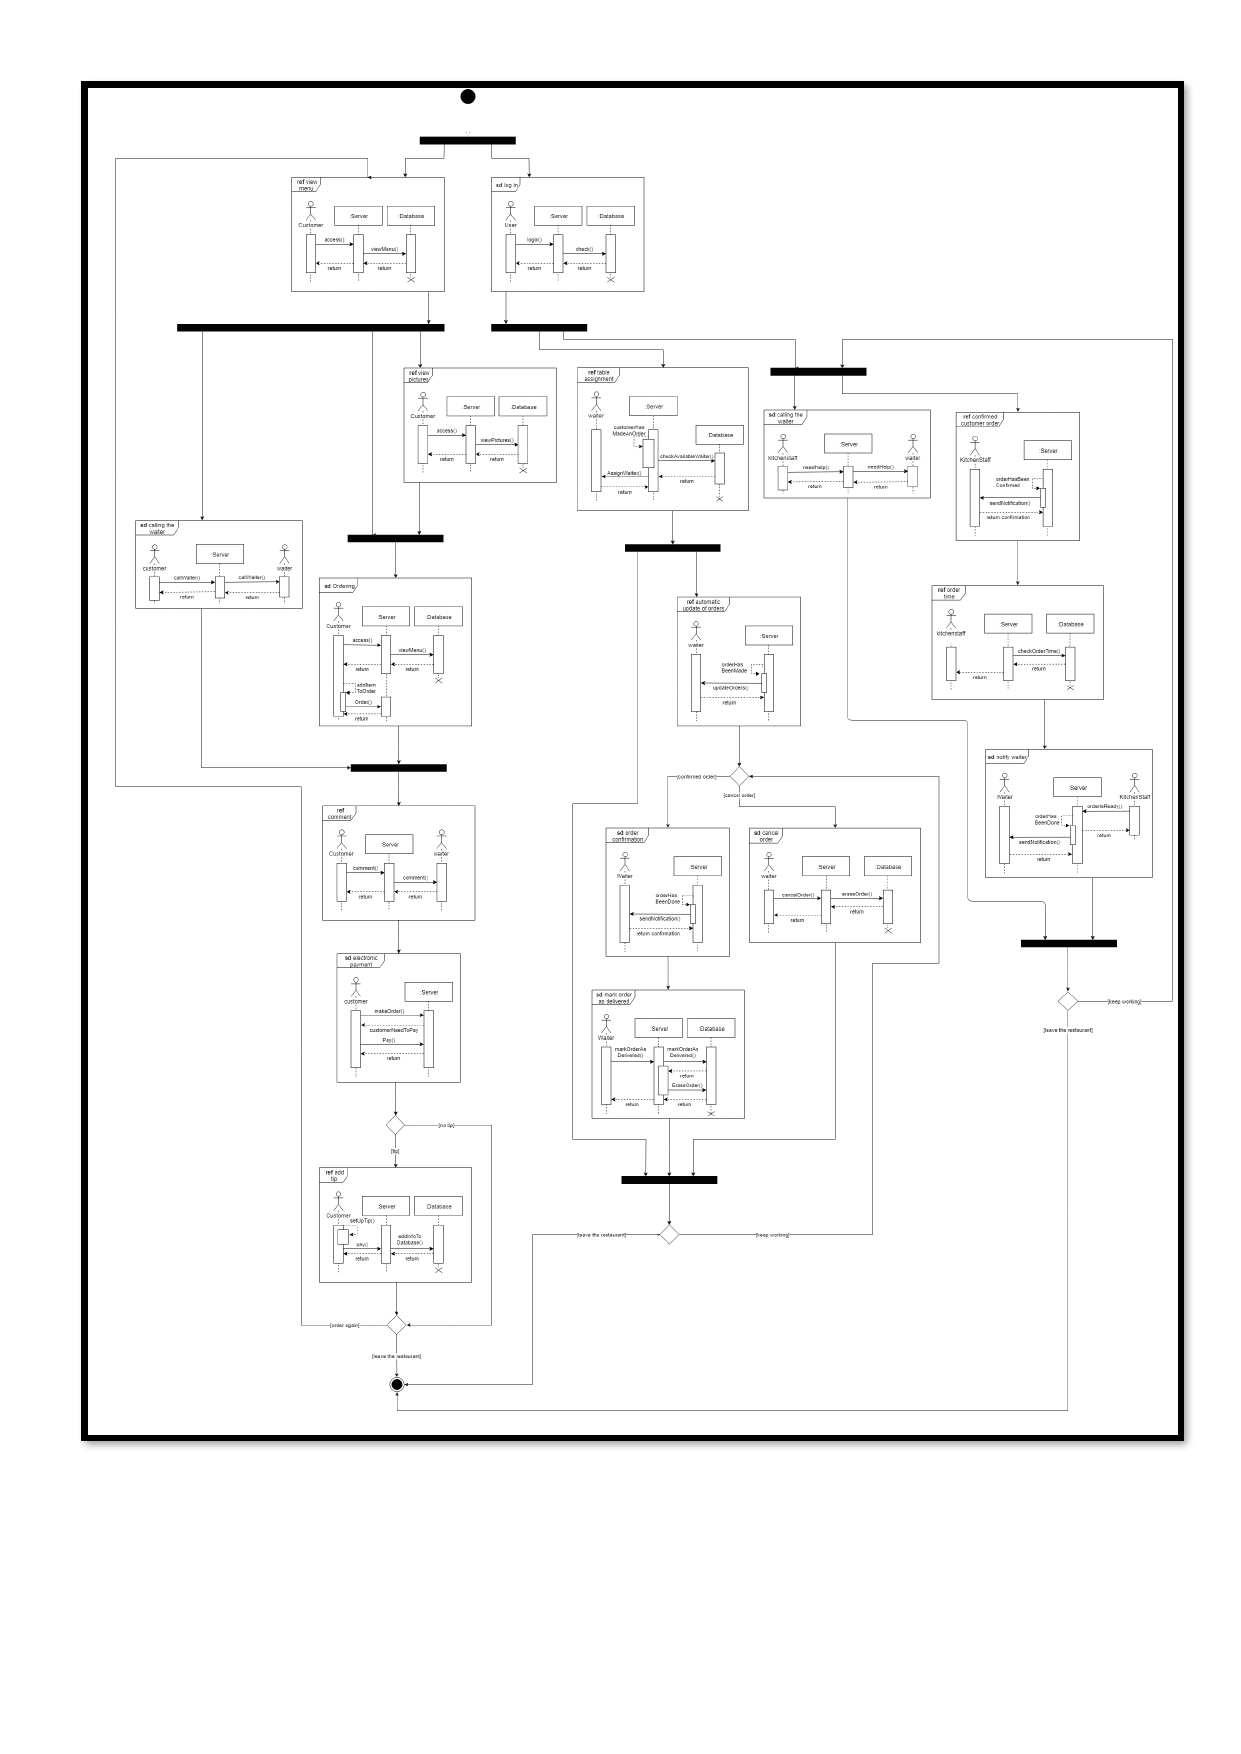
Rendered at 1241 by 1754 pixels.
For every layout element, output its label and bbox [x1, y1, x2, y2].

picture [88, 88, 1178, 1435]
